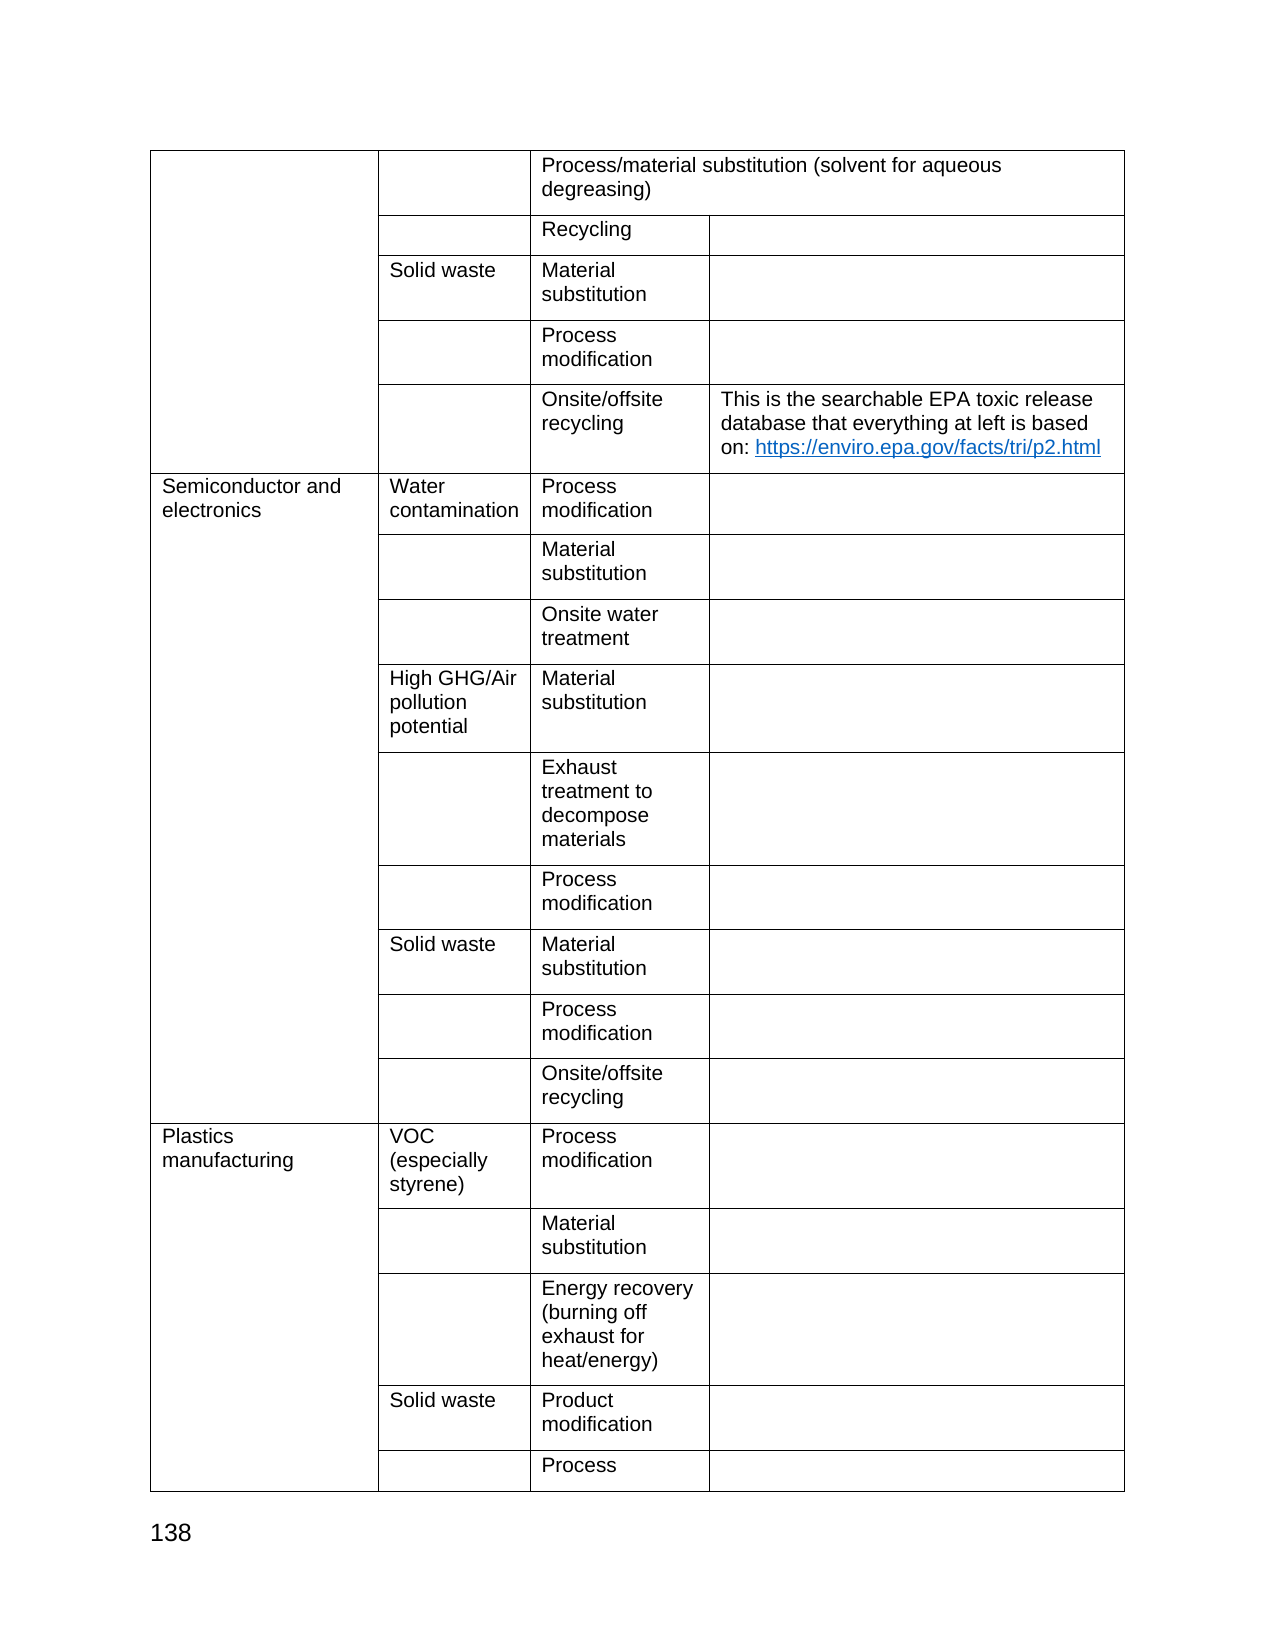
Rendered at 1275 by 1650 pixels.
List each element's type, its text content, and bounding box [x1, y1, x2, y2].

table_cell [710, 665, 1124, 752]
table_cell [379, 385, 530, 473]
table_cell This is the searchable EPA toxic release database that everything at left is based on: https://enviro.epa.gov/facts/tri/p2.html [710, 385, 1124, 473]
table_cell Solid waste [379, 930, 530, 994]
table_cell [710, 321, 1124, 384]
table_cell Water contamination [379, 474, 530, 534]
table_cell Semiconductor and electronics [151, 474, 378, 1123]
table_cell [710, 256, 1124, 320]
table_cell Material substitution [531, 256, 709, 320]
table_cell Material substitution [531, 930, 709, 994]
table_cell Solid waste [379, 256, 530, 320]
table_cell Process modification [531, 995, 709, 1058]
table_cell Recycling [531, 216, 709, 255]
table_cell VOC (especially styrene) [379, 1124, 530, 1208]
table_cell [710, 1451, 1124, 1491]
table_cell [379, 535, 530, 599]
table_cell Process modification [531, 321, 709, 384]
table_cell [379, 753, 530, 864]
table_cell [710, 216, 1124, 255]
table_cell [710, 600, 1124, 663]
table_cell [379, 600, 530, 663]
table_cell [710, 1124, 1124, 1208]
table_cell [379, 1274, 530, 1385]
table_cell [710, 930, 1124, 994]
table_cell Material substitution [531, 1209, 709, 1273]
table_cell Exhaust treatment to decompose materials [531, 753, 709, 864]
table_cell Plastics manufacturing [151, 1124, 378, 1491]
table_cell Material substitution [531, 535, 709, 599]
table_cell [379, 1209, 530, 1273]
table_cell Process modification [531, 474, 709, 534]
table_cell [710, 1386, 1124, 1450]
table_cell Onsite water treatment [531, 600, 709, 663]
table_cell [710, 1274, 1124, 1385]
table_cell [379, 1451, 530, 1491]
table_cell [379, 216, 530, 255]
table_cell Process modification [531, 1124, 709, 1208]
table_cell Process/material substitution (solvent for aqueous degreasing) [531, 151, 1124, 214]
table_cell [710, 866, 1124, 929]
table_cell [710, 535, 1124, 599]
table_cell Material substitution [531, 665, 709, 752]
table_cell Process modification [531, 866, 709, 929]
table_cell Energy recovery (burning off exhaust for heat/energy) [531, 1274, 709, 1385]
table_cell [710, 753, 1124, 864]
table_cell [710, 474, 1124, 534]
table_cell High GHG/Air pollution potential [379, 665, 530, 752]
table_cell [379, 995, 530, 1058]
table_cell [379, 866, 530, 929]
table_cell Onsite/offsite recycling [531, 385, 709, 473]
table_cell [379, 151, 530, 214]
table_cell [379, 1059, 530, 1123]
table_cell [710, 995, 1124, 1058]
table_cell [710, 1059, 1124, 1123]
table_cell Onsite/offsite recycling [531, 1059, 709, 1123]
table_cell Solid waste [379, 1386, 530, 1450]
table_cell [379, 321, 530, 384]
table_cell Product modification [531, 1386, 709, 1450]
table_cell [710, 1209, 1124, 1273]
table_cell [531, 1451, 709, 1491]
